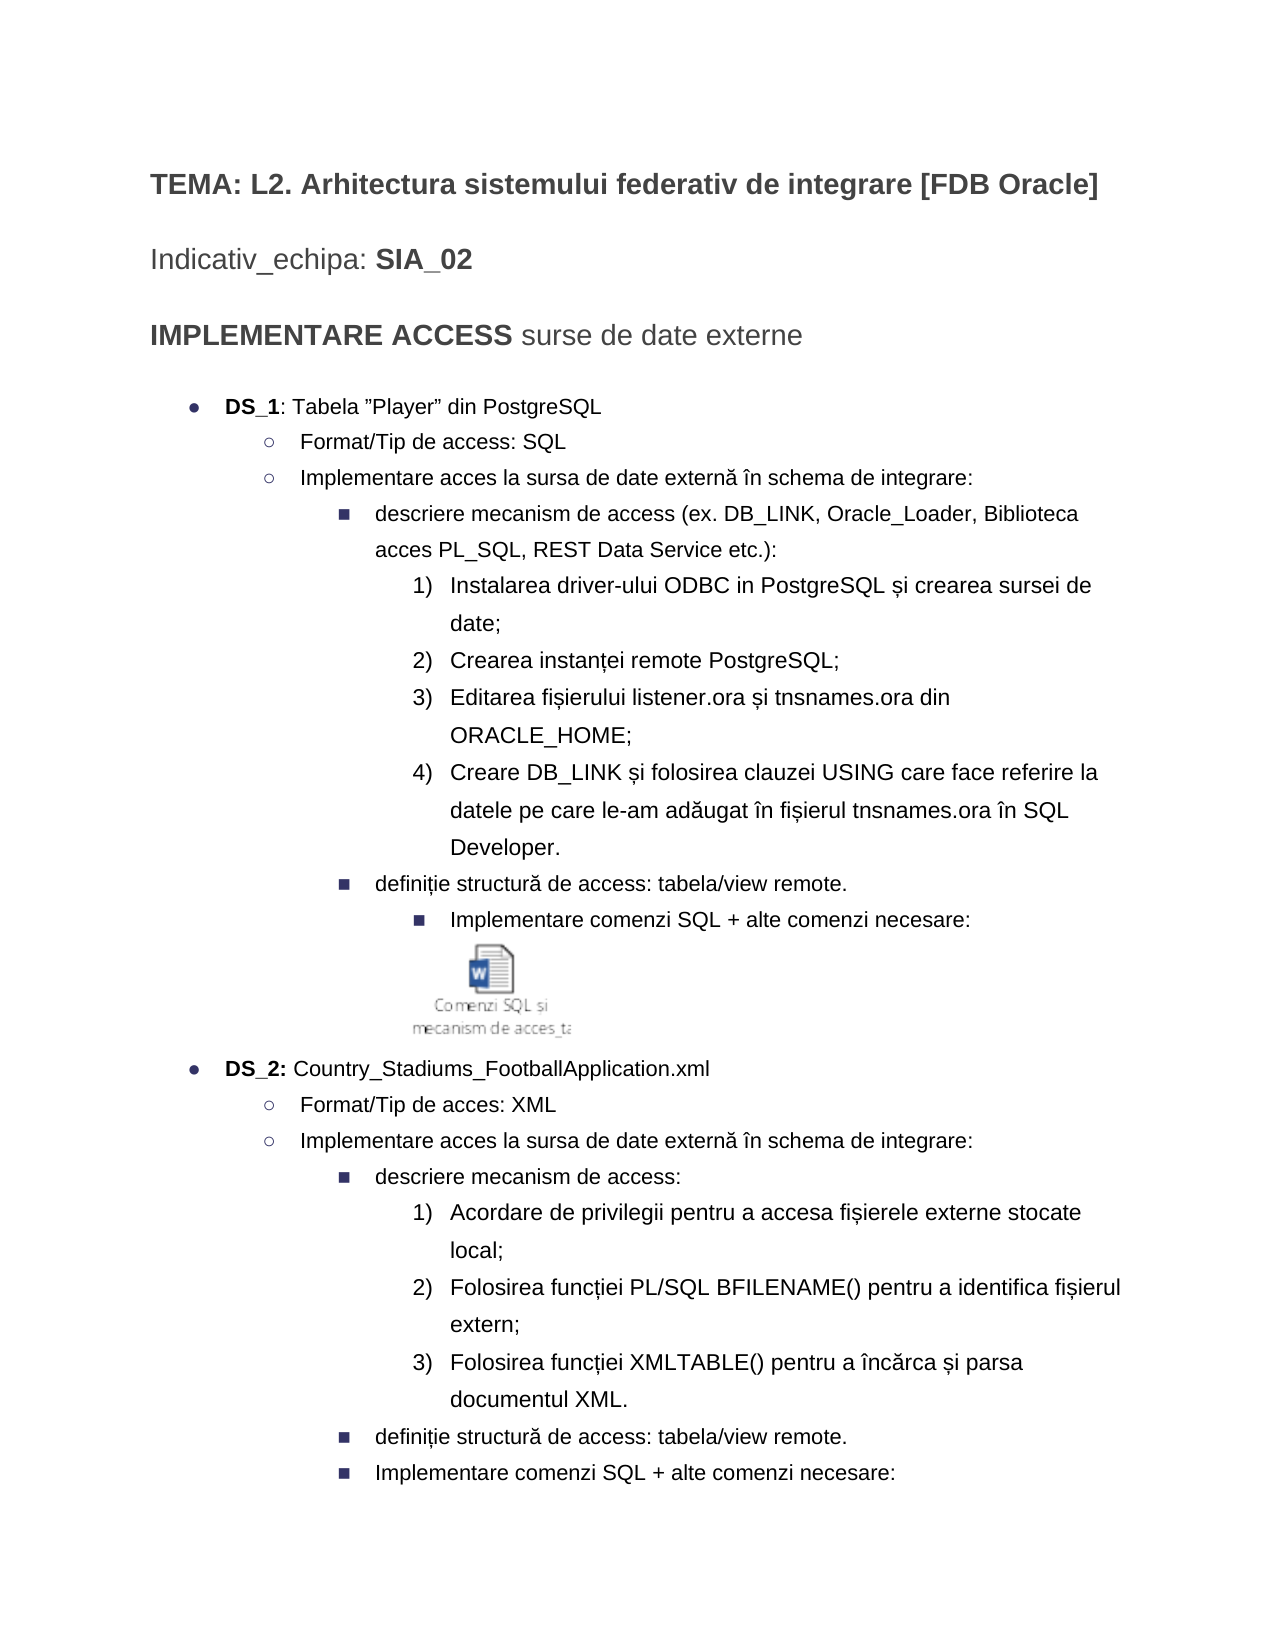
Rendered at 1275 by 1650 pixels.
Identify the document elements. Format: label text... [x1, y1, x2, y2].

list Editarea fișierului listener.ora și tnsnames.ora din ORACLE_HOME; [412, 684, 1125, 748]
list descriere mecanism de access (ex. DB_LINK, Oracle_Loader, Biblioteca acces PL_SQL, REST Data Service etc.): [337, 501, 1125, 562]
list Format/Tip de access: SQL [262, 429, 1125, 454]
list DS_2: Country_Stadiums_FootballApplication.xml [187, 1056, 1125, 1082]
list descriere mecanism de access: [337, 1163, 1125, 1189]
list Acordare de privilegii pentru a accesa fișierele externe stocate local; [412, 1199, 1125, 1263]
subtitle TEMA: L2. Arhitectura sistemului federativ de integrare [FDB Oracle] [150, 167, 1125, 200]
list Format/Tip de acces: XML [262, 1092, 1125, 1117]
list definiție structură de access: tabela/view remote. [337, 1424, 1125, 1449]
list Creare DB_LINK și folosirea clauzei USING care face referire la datele pe care le-am adăugat în fișierul tnsnames.ora în SQL Developer. [412, 759, 1125, 860]
list Implementare acces la sursa de date externă în schema de integrare: [262, 1128, 1125, 1153]
list Instalarea driver-ului ODBC in PostgreSQL și crearea sursei de date; [412, 572, 1125, 636]
subtitle Indicativ_echipa: SIA_02 [150, 242, 1125, 276]
list Implementare comenzi SQL + alte comenzi necesare: [337, 1459, 1125, 1484]
list Folosirea funcției PL/SQL BFILENAME() pentru a identifica fișierul extern; [412, 1274, 1125, 1338]
list Implementare comenzi SQL + alte comenzi necesare: [412, 907, 1125, 932]
list Folosirea funcției XMLTABLE() pentru a încărca și parsa documentul XML. [412, 1349, 1125, 1413]
list definiție structură de access: tabela/view remote. [337, 871, 1125, 897]
subtitle IMPLEMENTARE ACCESS surse de date externe [150, 318, 1125, 351]
list DS_1: Tabela ”Player” din PostgreSQL [187, 393, 1125, 419]
list Crearea instanței remote PostgreSQL; [412, 647, 1125, 673]
list Implementare acces la sursa de date externă în schema de integrare: [262, 465, 1125, 490]
